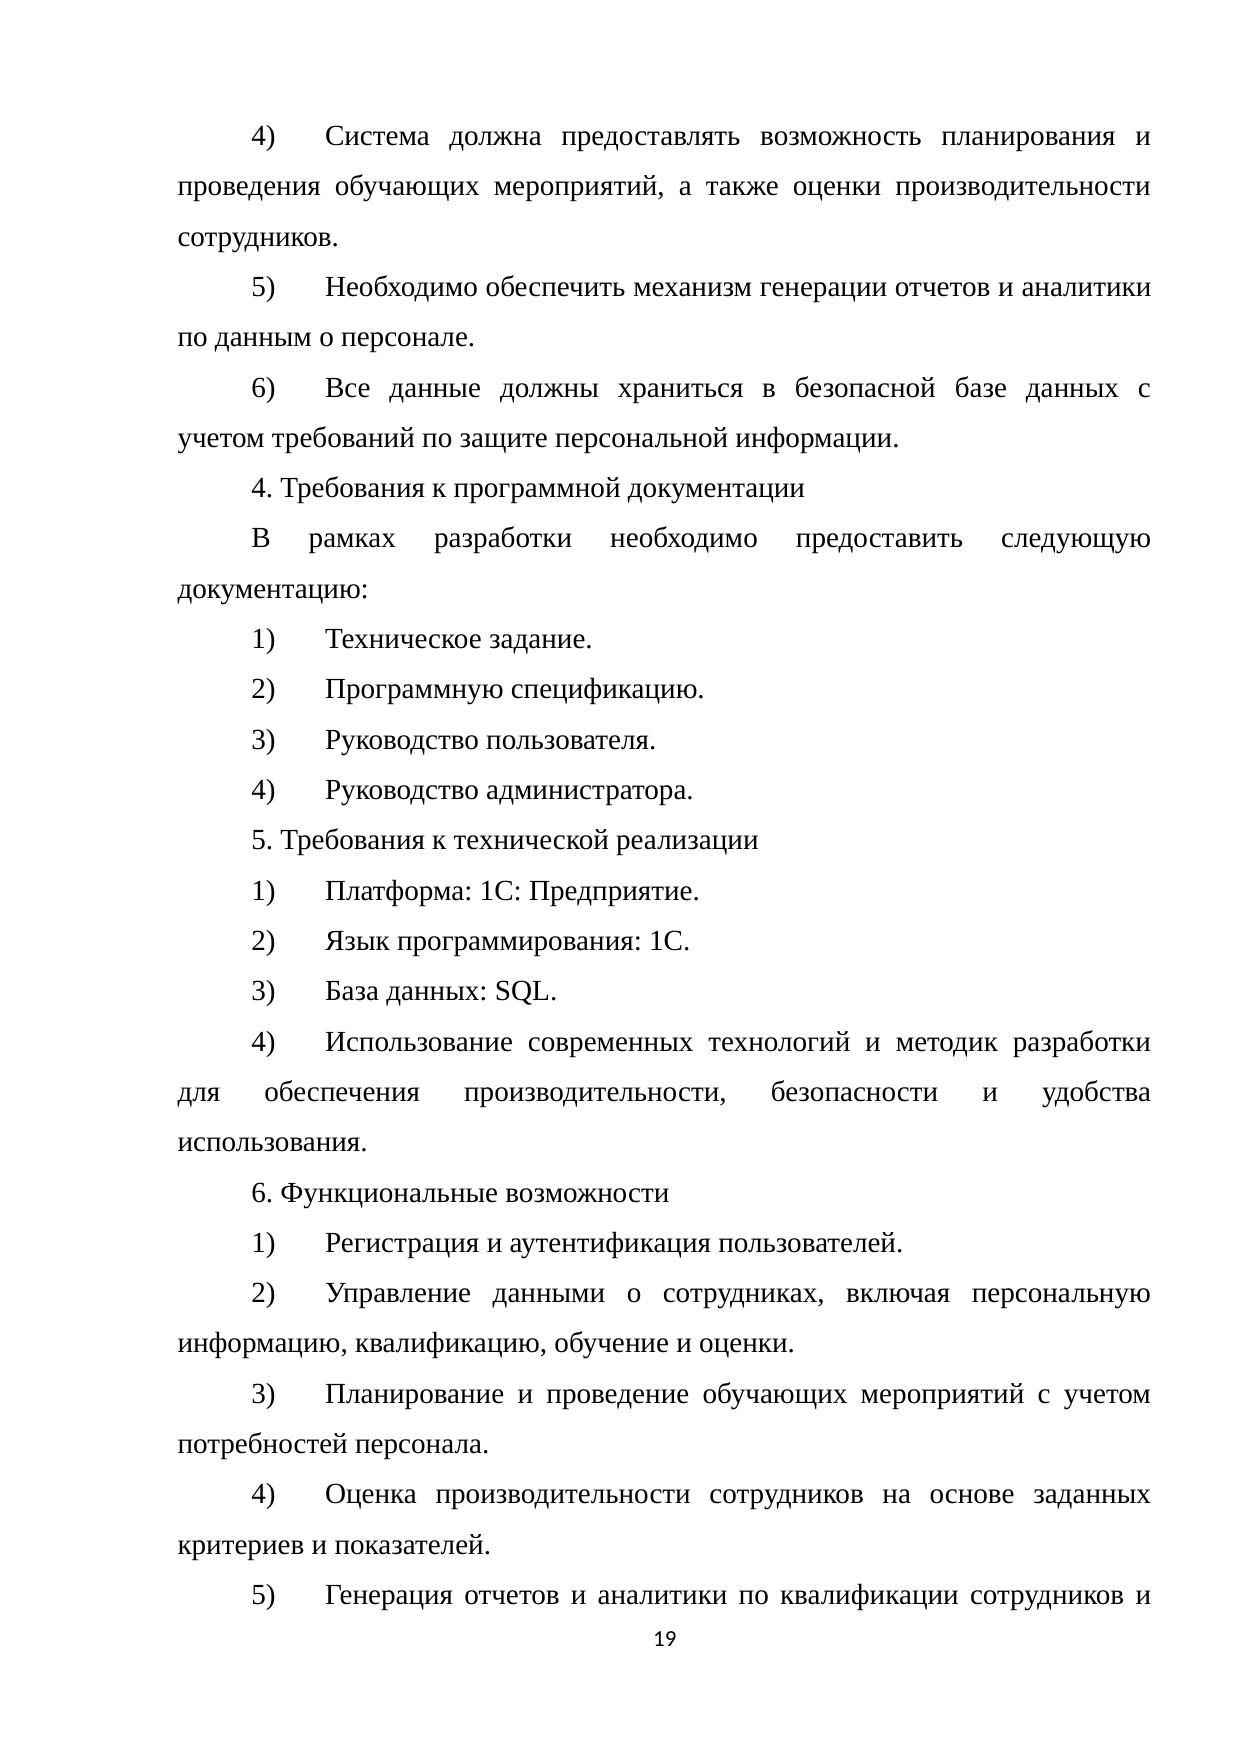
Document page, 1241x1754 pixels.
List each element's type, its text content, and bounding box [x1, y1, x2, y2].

list Оценка производительности сотрудников на основе заданных критериев и показателей. [177, 1477, 1152, 1560]
text 4. Требования к программной документации [177, 470, 1152, 504]
list Необходимо обеспечить механизм генерации отчетов и аналитики по данным о персонале. [177, 269, 1152, 353]
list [177, 1577, 1152, 1611]
list Управление данными о сотрудниках, включая персональную информацию, квалификацию, обучение и оценки. [177, 1275, 1152, 1359]
list Программную спецификацию. [177, 672, 1152, 705]
text 5. Требования к технической реализации [177, 822, 1152, 856]
list Все данные должны храниться в безопасной базе данных с учетом требований по защите персональной информации. [177, 370, 1152, 453]
list Регистрация и аутентификация пользователей. [177, 1225, 1152, 1258]
list Планирование и проведение обучающих мероприятий с учетом потребностей персонала. [177, 1376, 1152, 1460]
list Техническое задание. [177, 621, 1152, 655]
list База данных: SQL. [177, 973, 1152, 1007]
list Руководство администратора. [177, 772, 1152, 806]
list Платформа: 1С: Предприятие. [177, 873, 1152, 906]
list Система должна предоставлять возможность планирования и проведения обучающих мероприятий, а также оценки производительности сотрудников. [177, 118, 1152, 252]
text В рамках разработки необходимо предоставить следующую документацию: [177, 521, 1152, 604]
text 6. Функциональные возможности [177, 1175, 1152, 1208]
list Руководство пользователя. [177, 722, 1152, 755]
list Язык программирования: 1С. [177, 923, 1152, 957]
list Использование современных технологий и методик разработки для обеспечения производительности, безопасности и удобства использования. [177, 1024, 1152, 1158]
